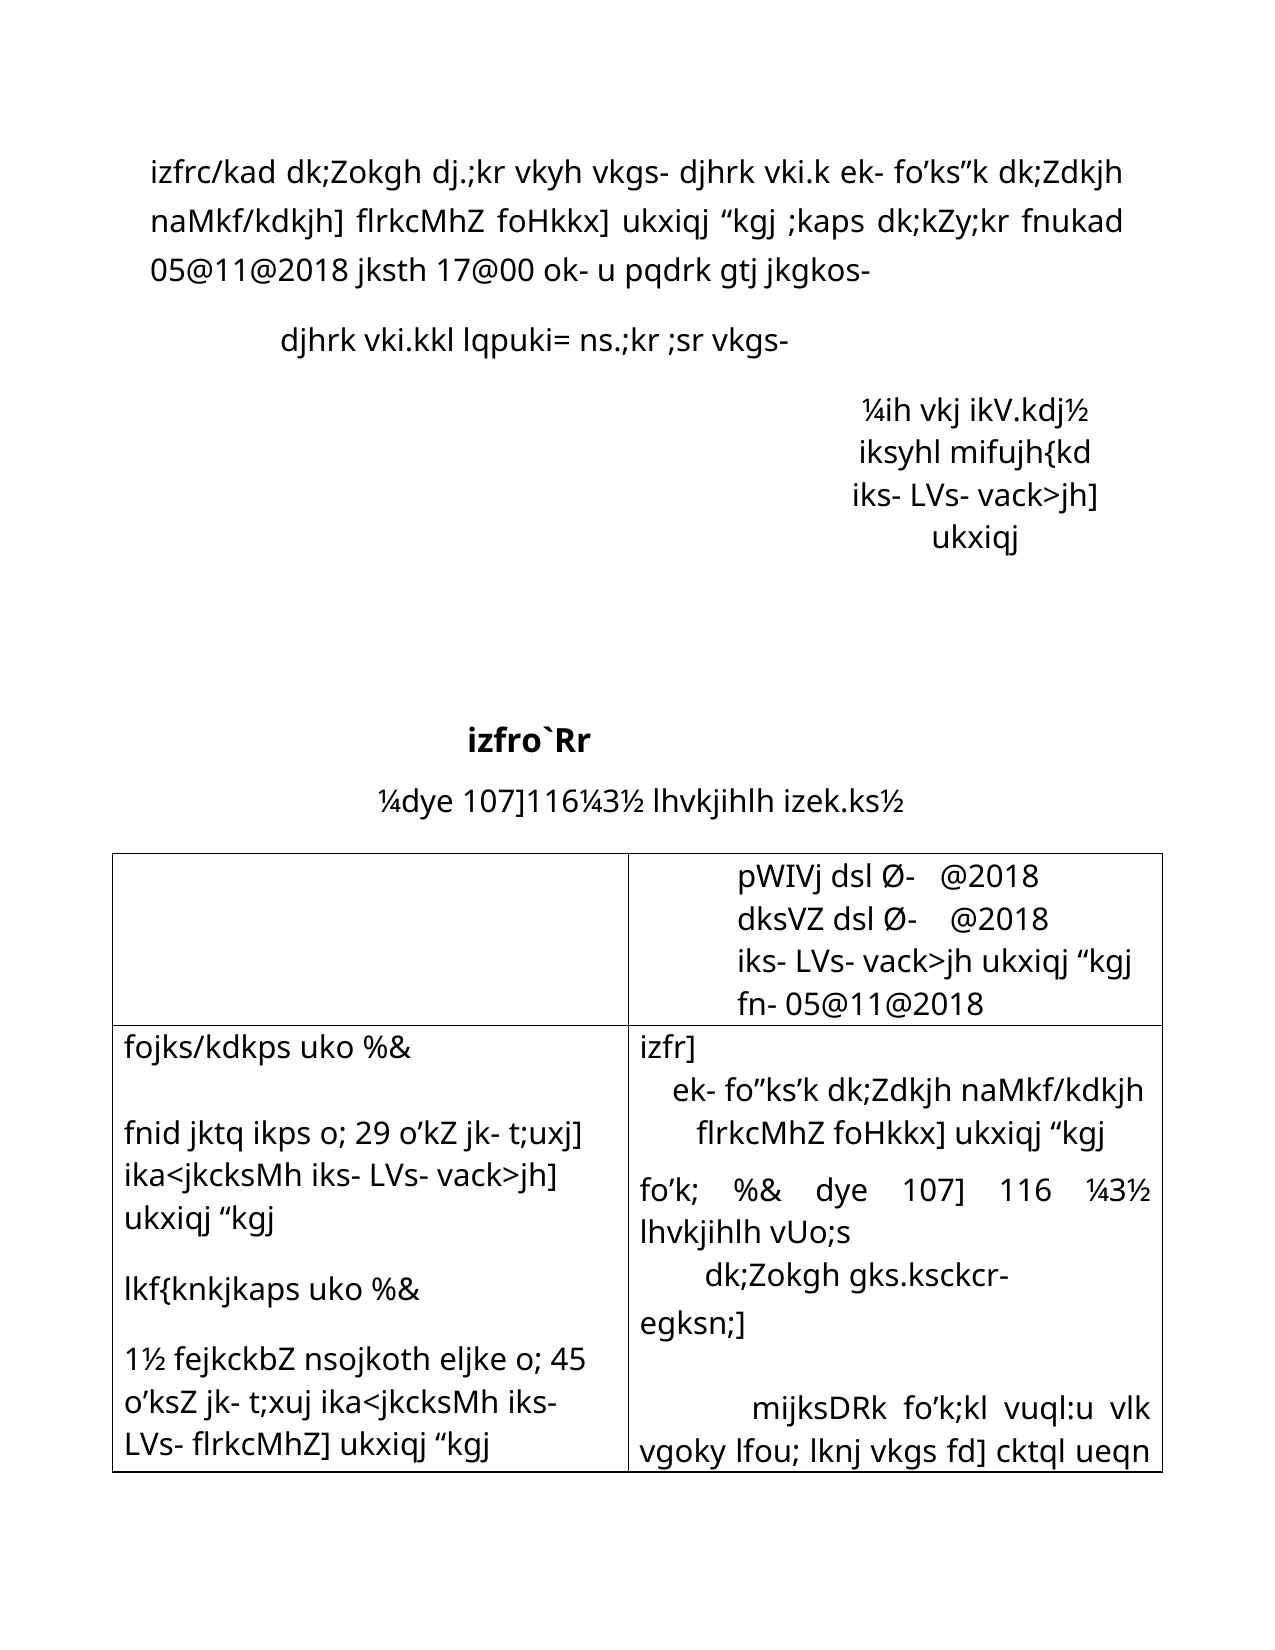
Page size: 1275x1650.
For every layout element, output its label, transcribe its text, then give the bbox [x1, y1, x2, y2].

text djhrk vki.kkl lqpuki= ns.;kr ;sr vkgs- [150, 318, 1125, 360]
text iksyhl mifujh{kd [825, 430, 1125, 473]
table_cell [629, 1026, 1162, 1471]
text izfro`Rr [150, 717, 1125, 762]
table_header [113, 854, 628, 1024]
text iks- LVs- vack>jh] ukxiqj [825, 473, 1125, 558]
text ¼dye 107]116¼3½ lhvkjihlh izek.ks½ [150, 779, 1125, 822]
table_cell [113, 1026, 628, 1471]
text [150, 150, 1125, 291]
text ¼ih vkj ikV.kdj½ [825, 387, 1125, 430]
table_header pWIVj dsl Ø- @2018 dksVZ dsl Ø- @2018 iks- LVs- vack>jh ukxiqj “kgj fn- 05@11@2018 [629, 854, 1162, 1024]
